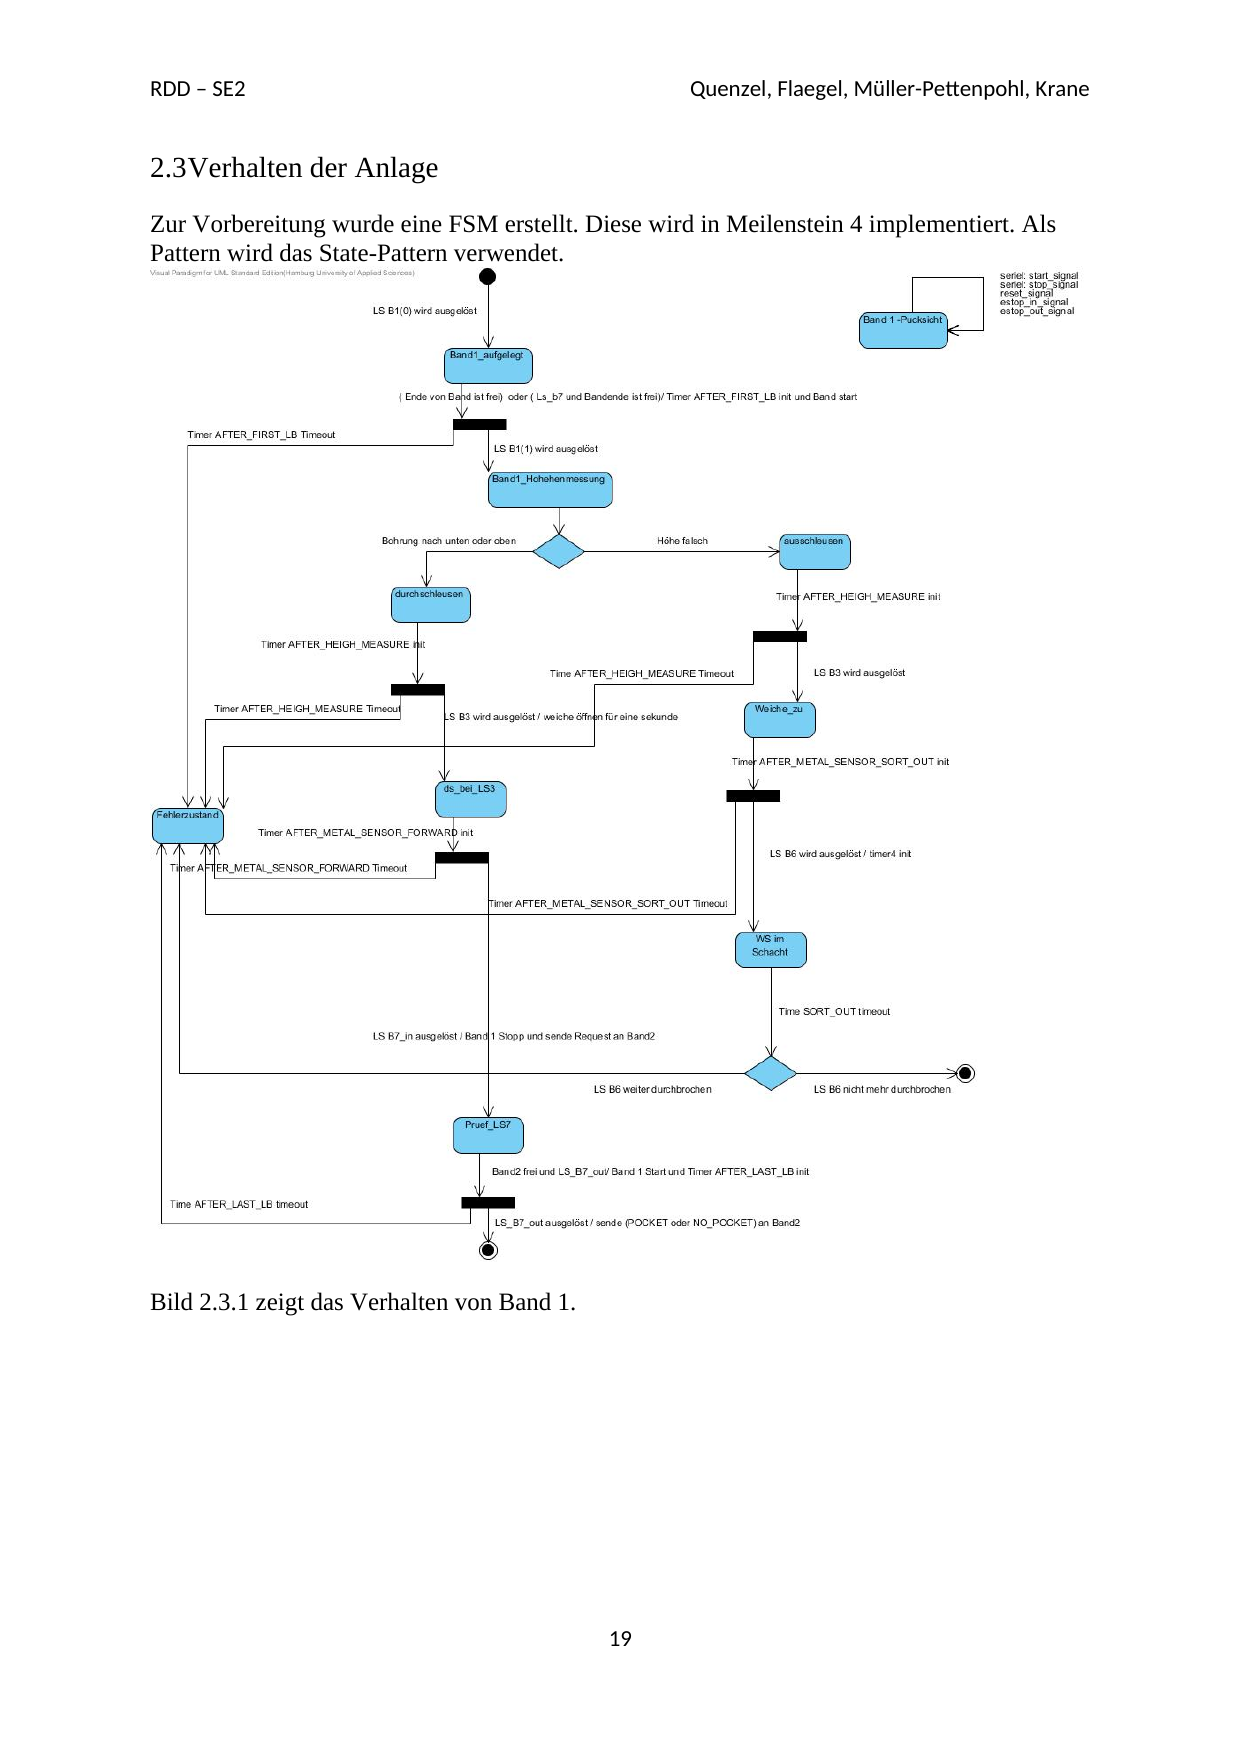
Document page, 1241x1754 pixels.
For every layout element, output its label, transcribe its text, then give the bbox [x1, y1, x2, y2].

text Zur Vorbereitung wurde eine FSM erstellt. Diese wird in Meilenstein 4 implementiert. Als Pattern wird das State-Pattern verwendet. [150, 209, 1090, 266]
text Bild 2.3.1 zeigt das Verhalten von Band 1. [150, 1287, 1090, 1315]
picture [150, 266, 1091, 1262]
list Verhalten der Anlage [150, 150, 1090, 183]
